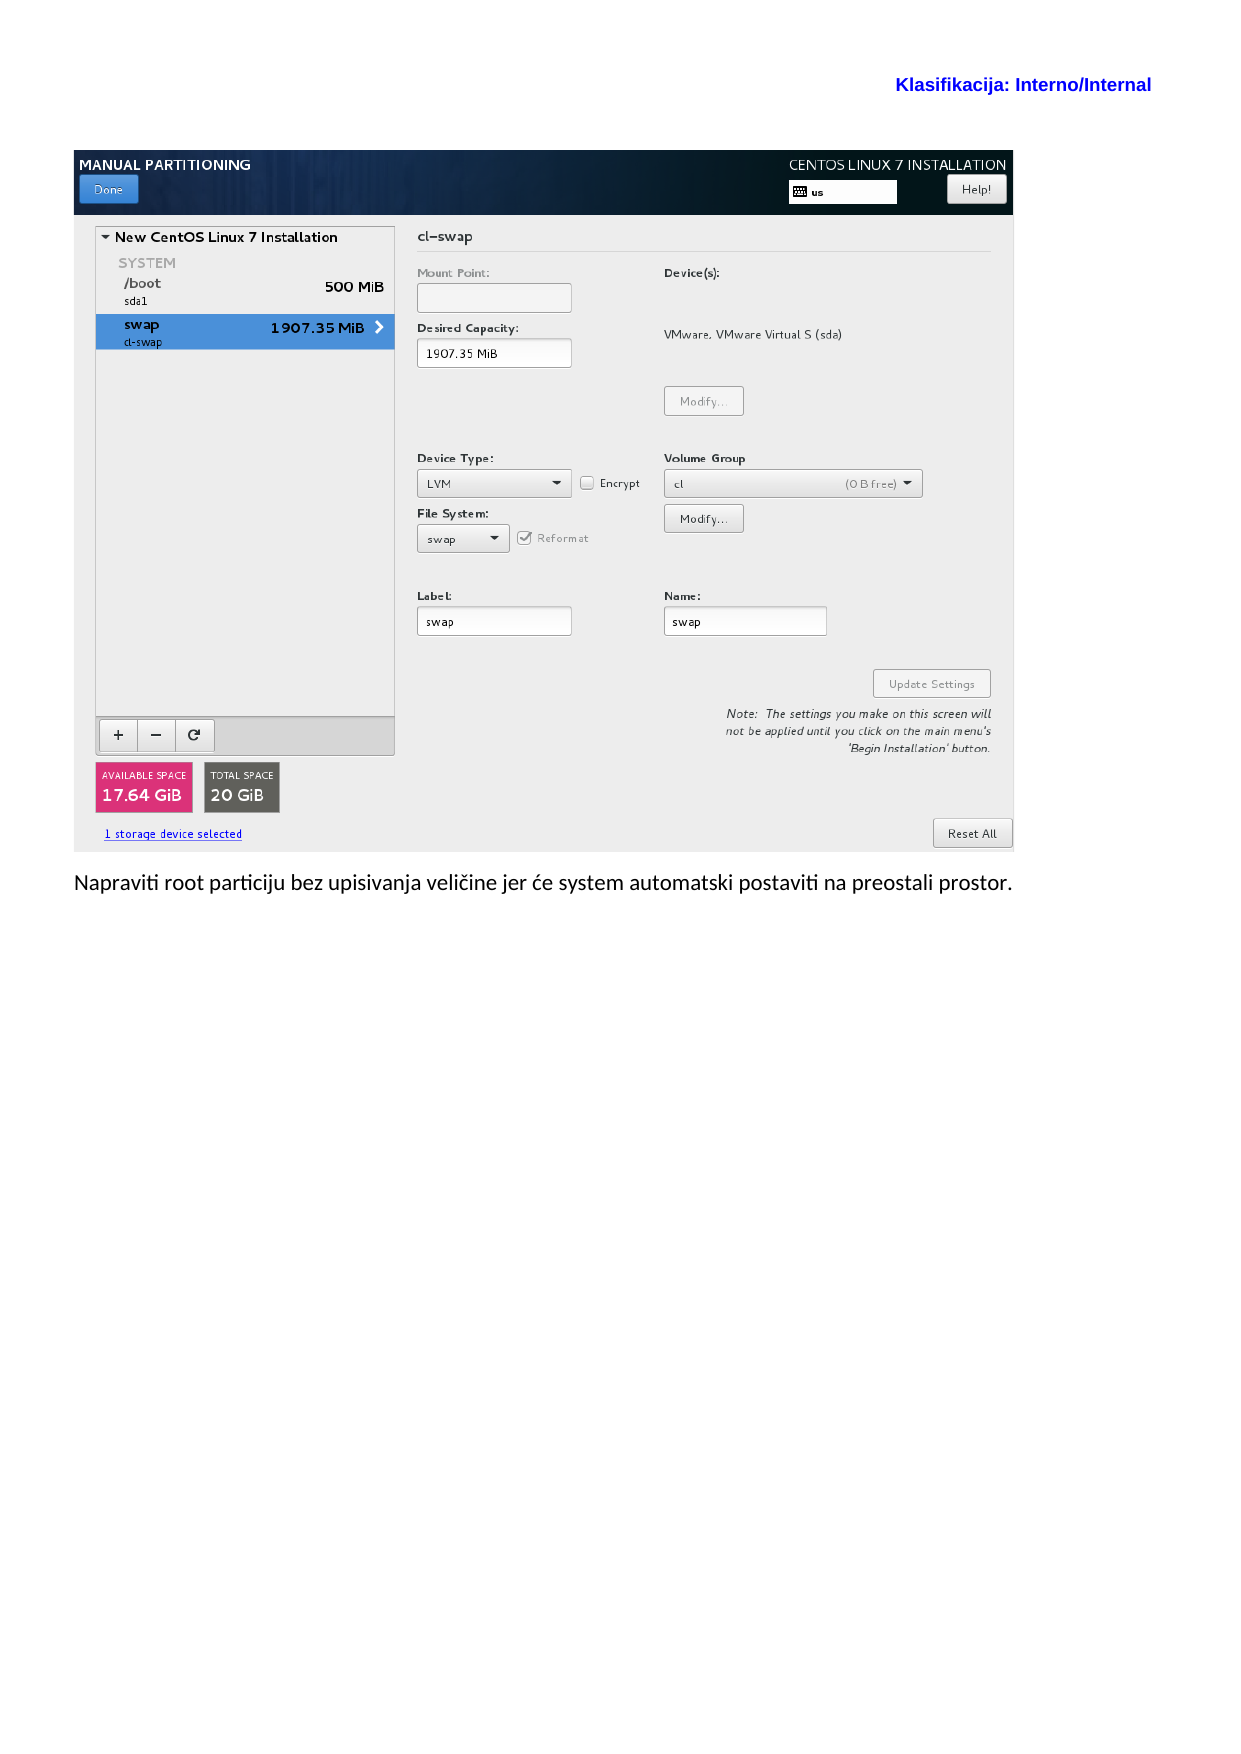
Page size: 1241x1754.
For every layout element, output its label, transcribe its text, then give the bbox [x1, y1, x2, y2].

picture [73, 150, 1015, 852]
text Napraviti root particiju bez upisivanja veličine jer će system automatski postaviti na preostali prostor. [74, 868, 1152, 896]
